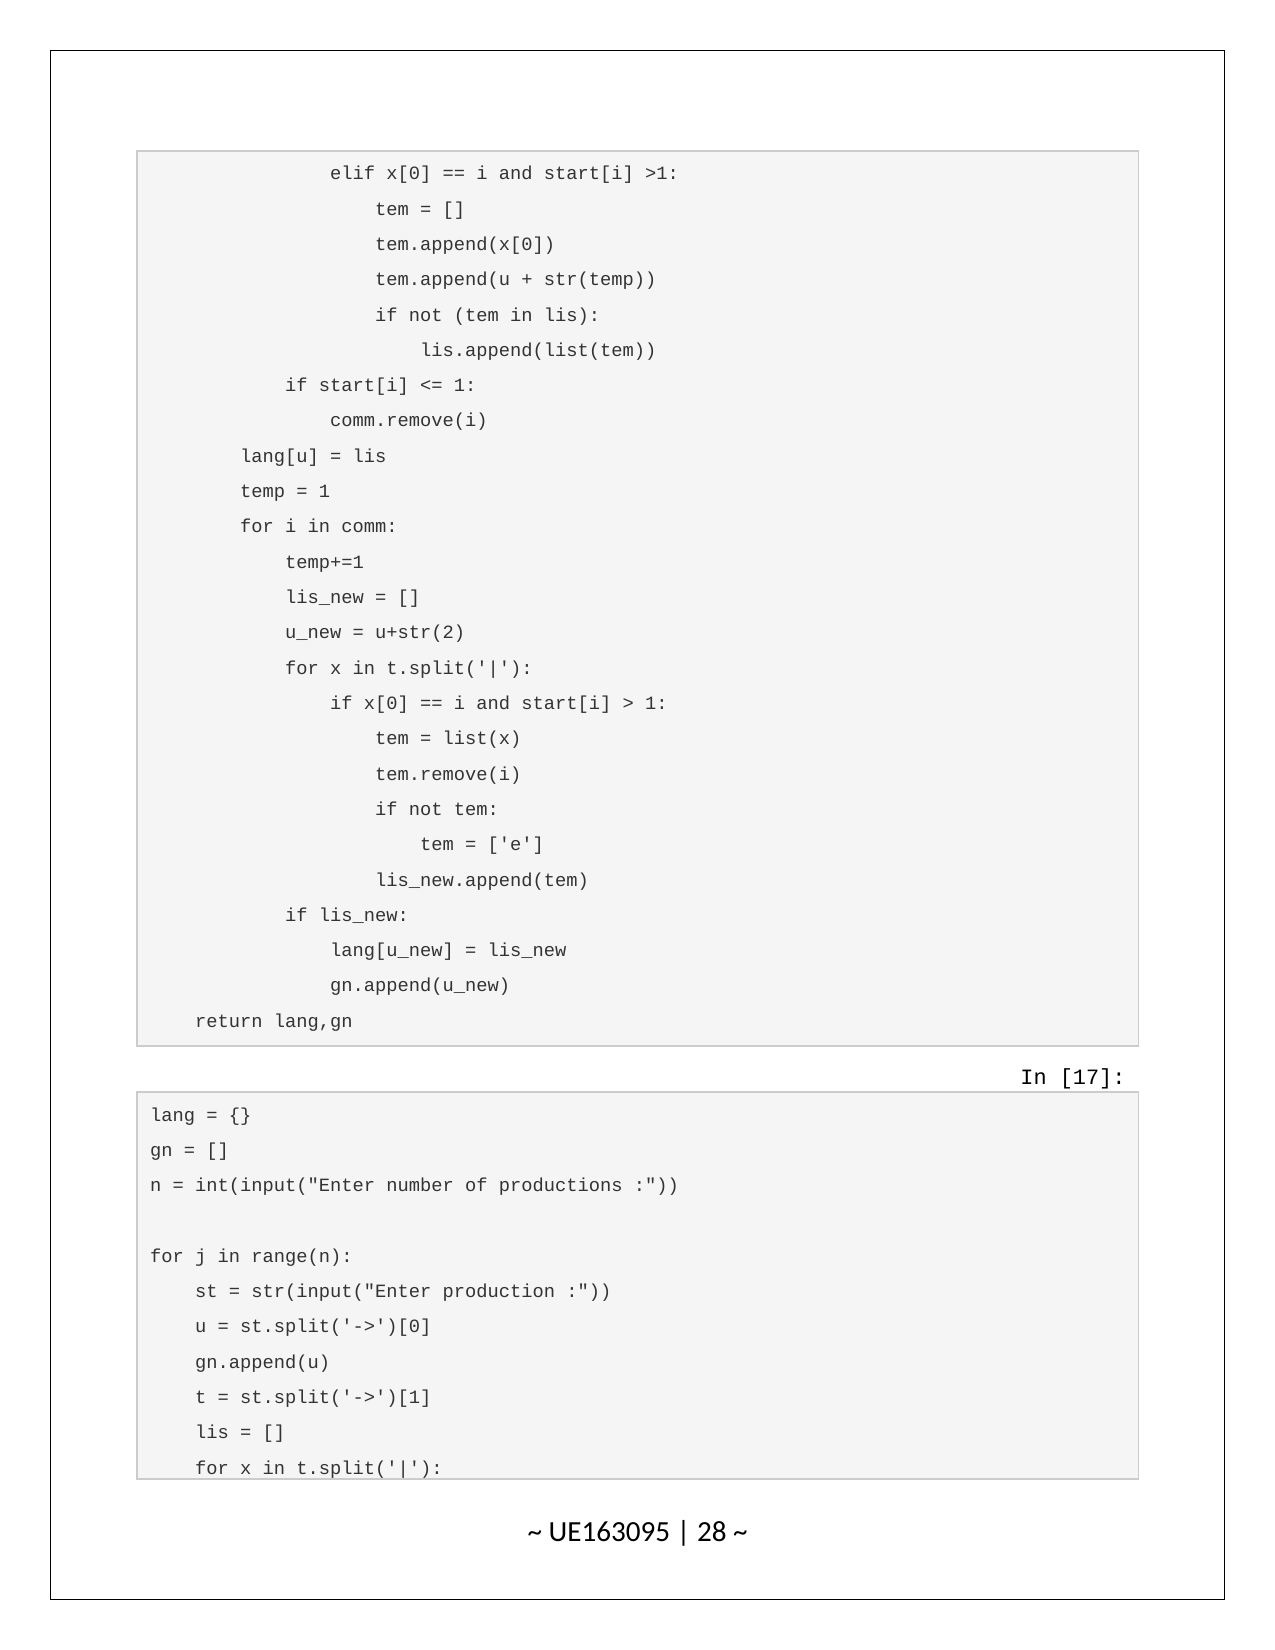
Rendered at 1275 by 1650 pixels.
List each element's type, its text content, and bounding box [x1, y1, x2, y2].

text tem.append(u + str(temp)) [138, 256, 1138, 291]
text if x[0] == i and start[i] > 1: [138, 680, 1138, 715]
text if not (tem in lis): [138, 291, 1138, 327]
text st = str(input("Enter production :")) [138, 1268, 1138, 1303]
text tem.remove(i) [138, 750, 1138, 786]
text t = st.split('->')[1] [138, 1374, 1138, 1409]
text temp = 1 [138, 468, 1138, 503]
text u = st.split('->')[0] [138, 1303, 1138, 1338]
text elif x[0] == i and start[i] >1: [138, 152, 1138, 185]
text tem = list(x) [138, 715, 1138, 750]
text lang = {} [138, 1093, 1138, 1127]
text if lis_new: [138, 892, 1138, 927]
text tem = [] [138, 185, 1138, 221]
text lang[u] = lis [138, 432, 1138, 468]
text tem = ['e'] [138, 821, 1138, 856]
text if start[i] <= 1: [138, 362, 1138, 397]
text lis.append(list(tem)) [138, 327, 1138, 362]
text u_new = u+str(2) [138, 609, 1138, 644]
text n = int(input("Enter number of productions :")) [138, 1162, 1138, 1197]
text lis_new.append(tem) [138, 856, 1138, 892]
text gn.append(u_new) [138, 962, 1138, 997]
text for i in comm: [138, 503, 1138, 538]
text for x in t.split('|'): [138, 1444, 1138, 1478]
text gn.append(u) [138, 1338, 1138, 1374]
text tem.append(x[0]) [138, 221, 1138, 256]
text lang[u_new] = lis_new [138, 927, 1138, 962]
text if not tem: [138, 786, 1138, 821]
text comm.remove(i) [138, 397, 1138, 432]
text gn = [] [138, 1127, 1138, 1162]
text return lang,gn [138, 997, 1138, 1045]
text lis_new = [] [138, 574, 1138, 609]
text In [17]: [150, 1061, 1125, 1091]
text for x in t.split('|'): [138, 644, 1138, 680]
text for j in range(n): [138, 1232, 1138, 1268]
text temp+=1 [138, 538, 1138, 574]
text lis = [] [138, 1409, 1138, 1444]
